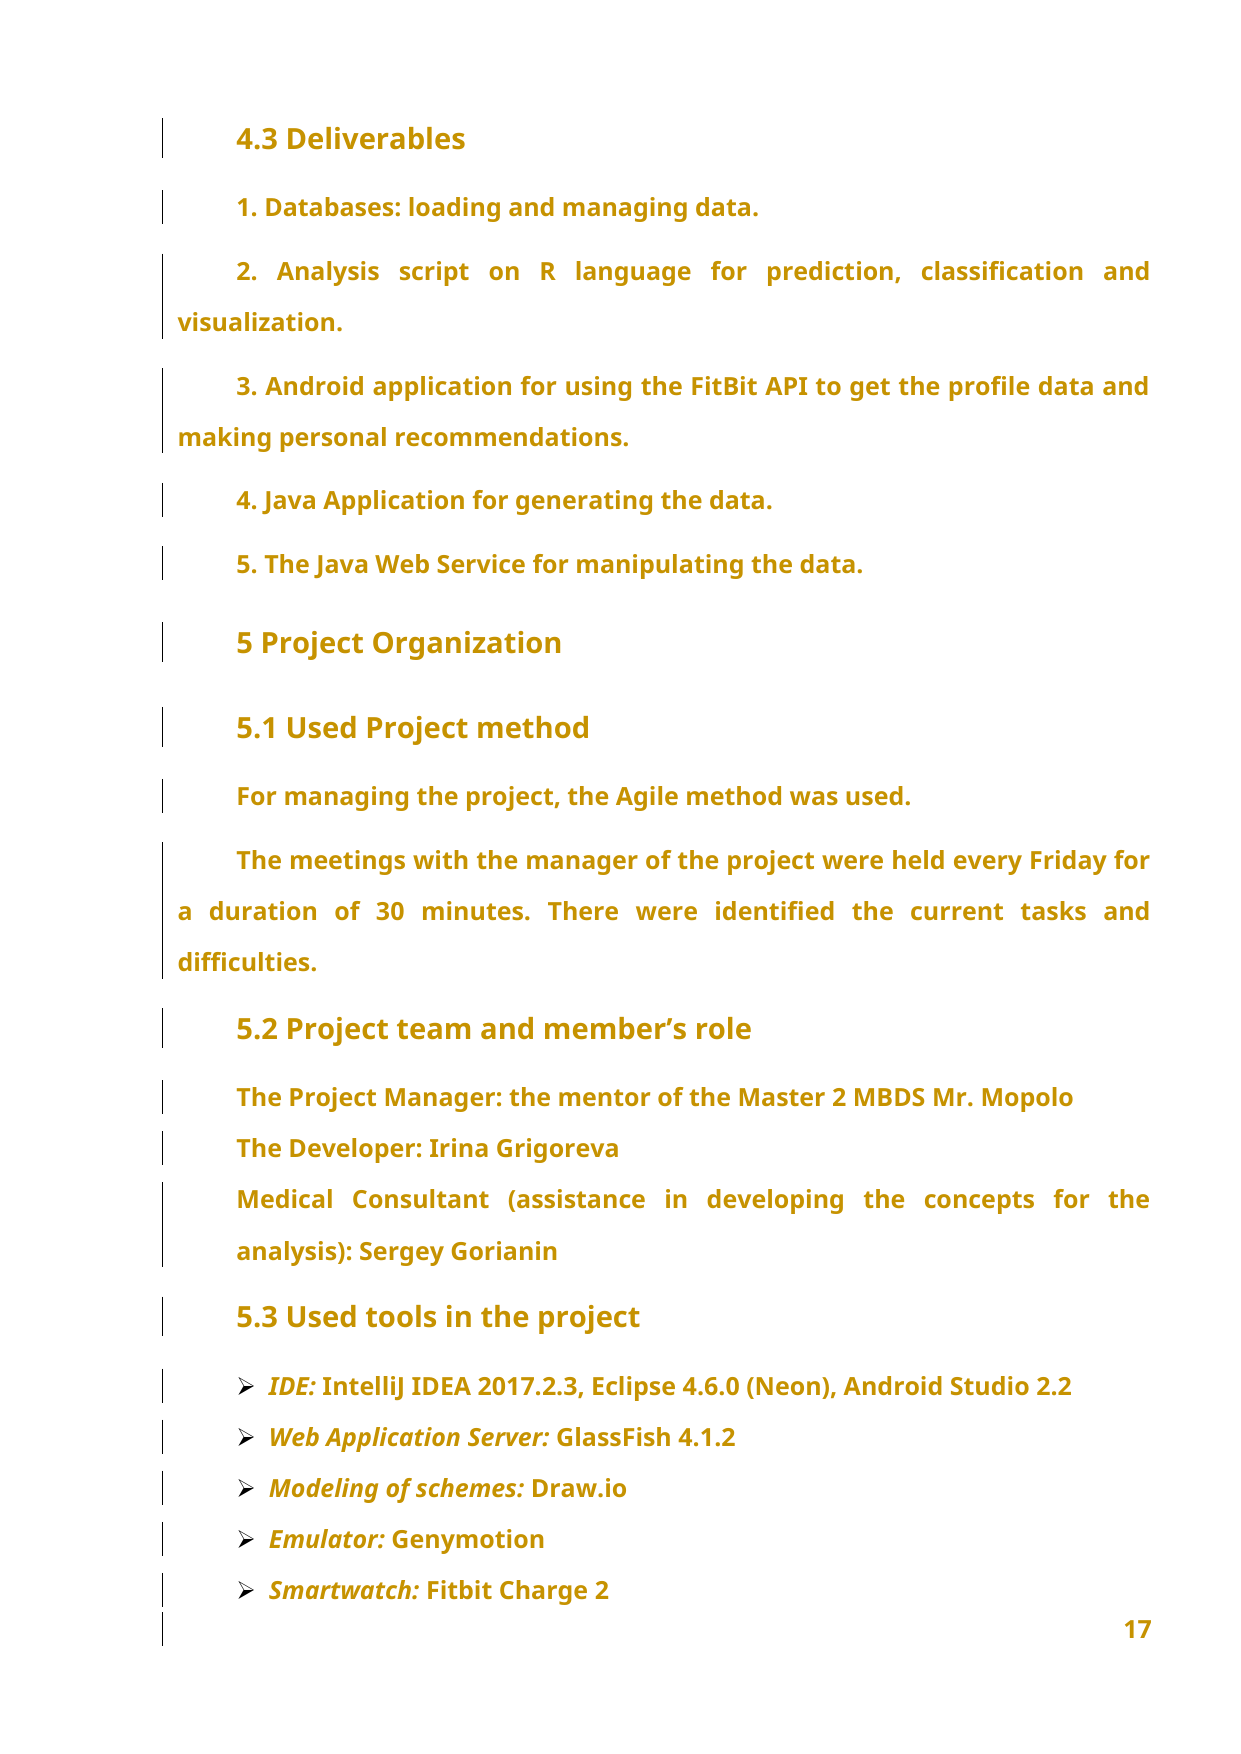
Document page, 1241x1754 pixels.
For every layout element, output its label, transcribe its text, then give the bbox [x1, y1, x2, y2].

list The Developer: Irina Grigoreva [236, 1131, 1152, 1165]
subtitle 5.2 Project team and member’s role [177, 1008, 1152, 1048]
text 3. Android application for using the FitBit API to get the profile data and making personal recommendations. [177, 368, 1152, 453]
subtitle 4.3 Deliverables [177, 118, 1152, 158]
list Emulator: Genymotion [177, 1522, 1152, 1556]
text The meetings with the manager of the project were held every Friday for a duration of 30 minutes. There were identified the current tasks and difficulties. [177, 842, 1152, 978]
text 2. Analysis script on R language for prediction, classification and visualization. [177, 254, 1152, 339]
text 5. The Java Web Service for manipulating the data. [177, 546, 1152, 580]
text 4. Java Application for generating the data. [177, 483, 1152, 517]
list IDE: IntelliJ IDEA 2017.2.3, Eclipse 4.6.0 (Neon), Android Studio 2.2 [177, 1369, 1152, 1403]
text For managing the project, the Agile method was used. [177, 779, 1152, 813]
list Modeling of schemes: Draw.io [177, 1471, 1152, 1505]
list Web Application Server: GlassFish 4.1.2 [177, 1420, 1152, 1454]
subtitle 5 Project Organization [177, 622, 1152, 662]
list Smartwatch: Fitbit Charge 2 [177, 1573, 1152, 1607]
subtitle 5.1 Used Project method [177, 707, 1152, 747]
list The Project Manager: the mentor of the Master 2 MBDS Mr. Mopolo [236, 1080, 1152, 1114]
subtitle 5.3 Used tools in the project [177, 1297, 1152, 1336]
list Medical Consultant (assistance in developing the concepts for the analysis): Sergey Gorianin [236, 1182, 1152, 1267]
text 1. Databases: loading and managing data. [177, 190, 1152, 224]
